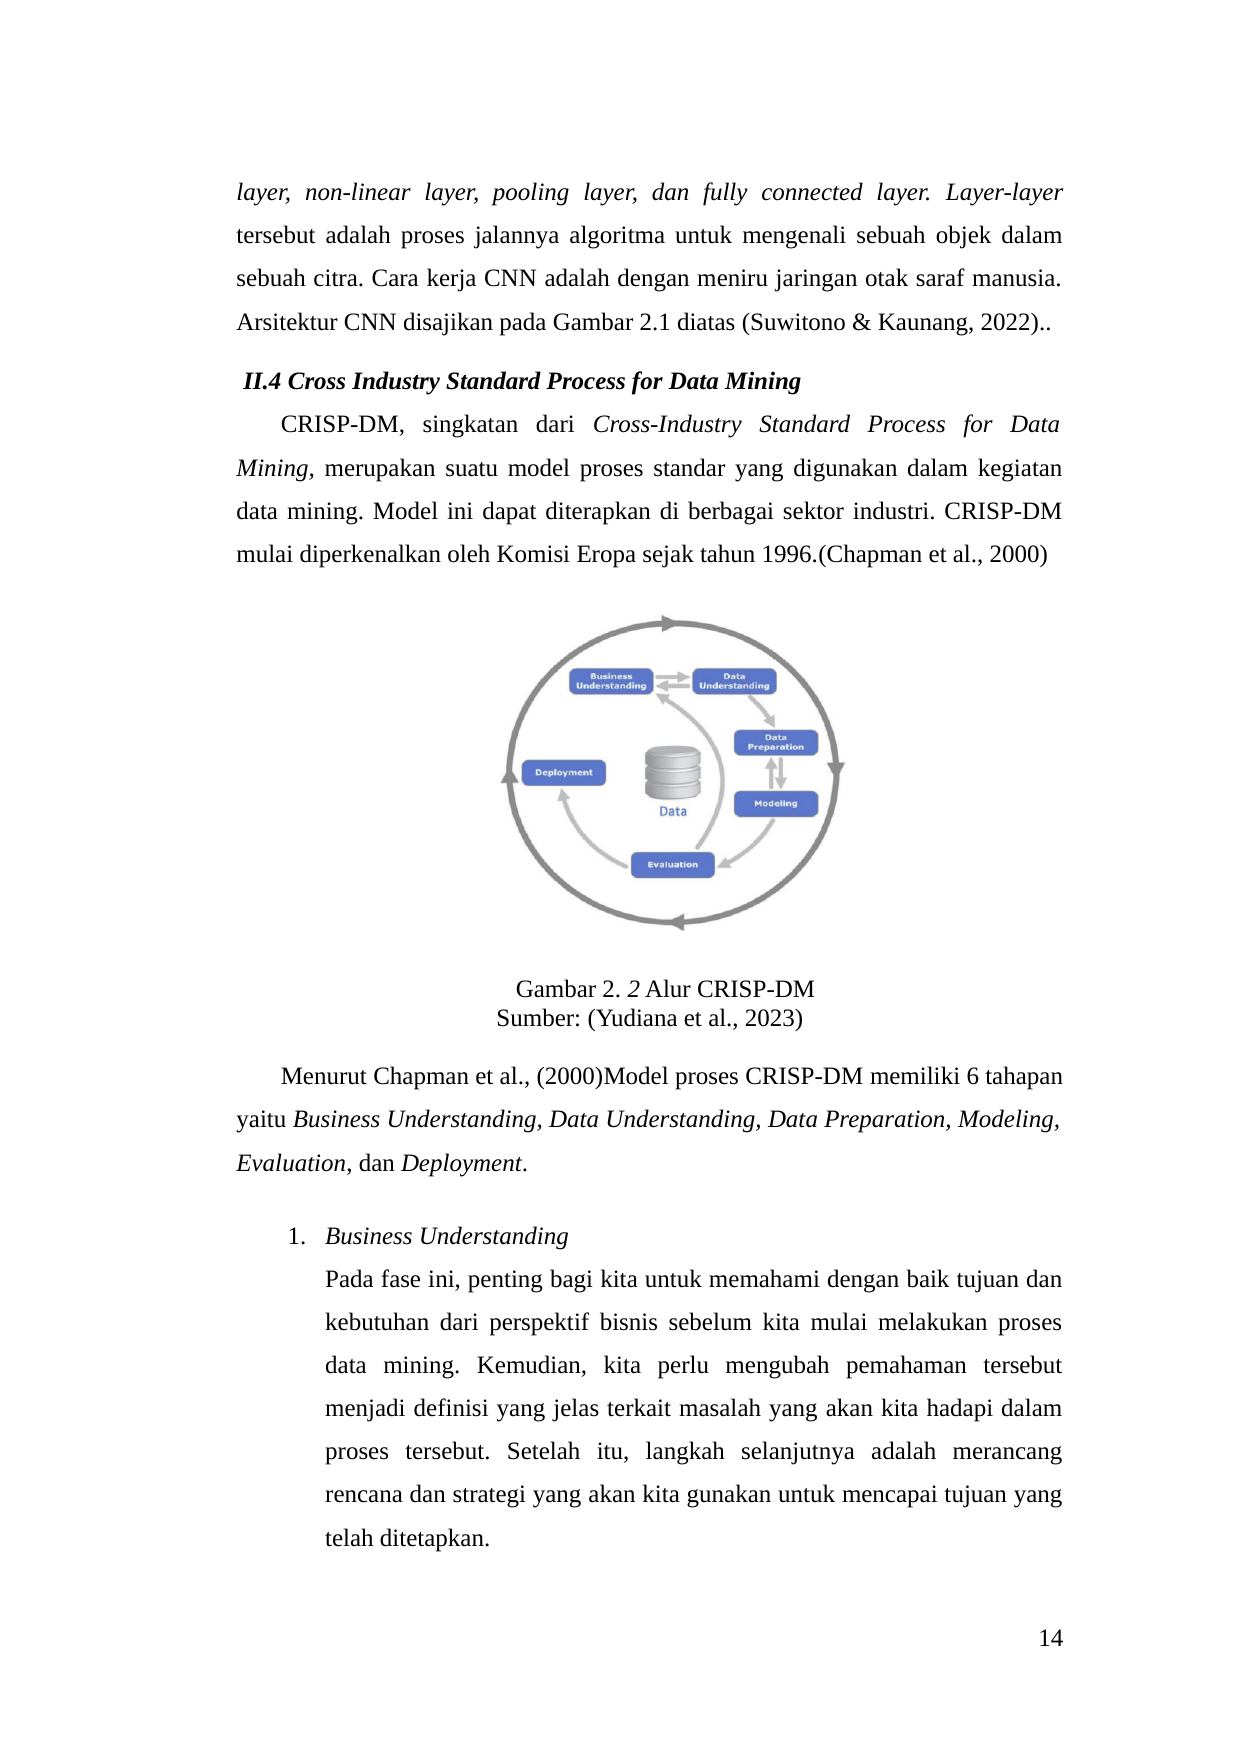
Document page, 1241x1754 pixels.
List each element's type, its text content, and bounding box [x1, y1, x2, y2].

picture [483, 598, 860, 943]
text Gambar 2. 2 Alur CRISP-DM Sumber: [236, 974, 1063, 1031]
text CRISP-DM, singkatan dari Cross-Industry Standard Process for Data Mining, merupakan suatu model proses standar yang digunakan dalam kegiatan data mining. Model ini dapat diterapkan di berbagai sektor industri. CRISP-DM mulai diperkenalkan oleh Komisi Eropa sejak tahun 1996. [236, 409, 1063, 568]
list Pada fase ini, penting bagi kita untuk memahami dengan baik tujuan dan kebutuhan dari perspektif bisnis sebelum kita mulai melakukan proses data mining. Kemudian, kita perlu mengubah pemahaman tersebut menjadi definisi yang jelas terkait masalah yang akan kita hadapi dalam proses tersebut. Setelah itu, langkah selanjutnya adalah merancang rencana dan strategi yang akan kita gunakan untuk mencapai tujuan yang telah ditetapkan. [325, 1264, 1063, 1551]
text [236, 177, 1063, 335]
list Business Understanding [287, 1221, 1063, 1249]
subtitle Cross Industry Standard Process for Data Mining [243, 366, 1063, 395]
text Menurut Model proses CRISP-DM memiliki 6 tahapan yaitu Business Understanding, Data Understanding, Data Preparation, Modeling, Evaluation, dan Deployment. [236, 1061, 1063, 1176]
